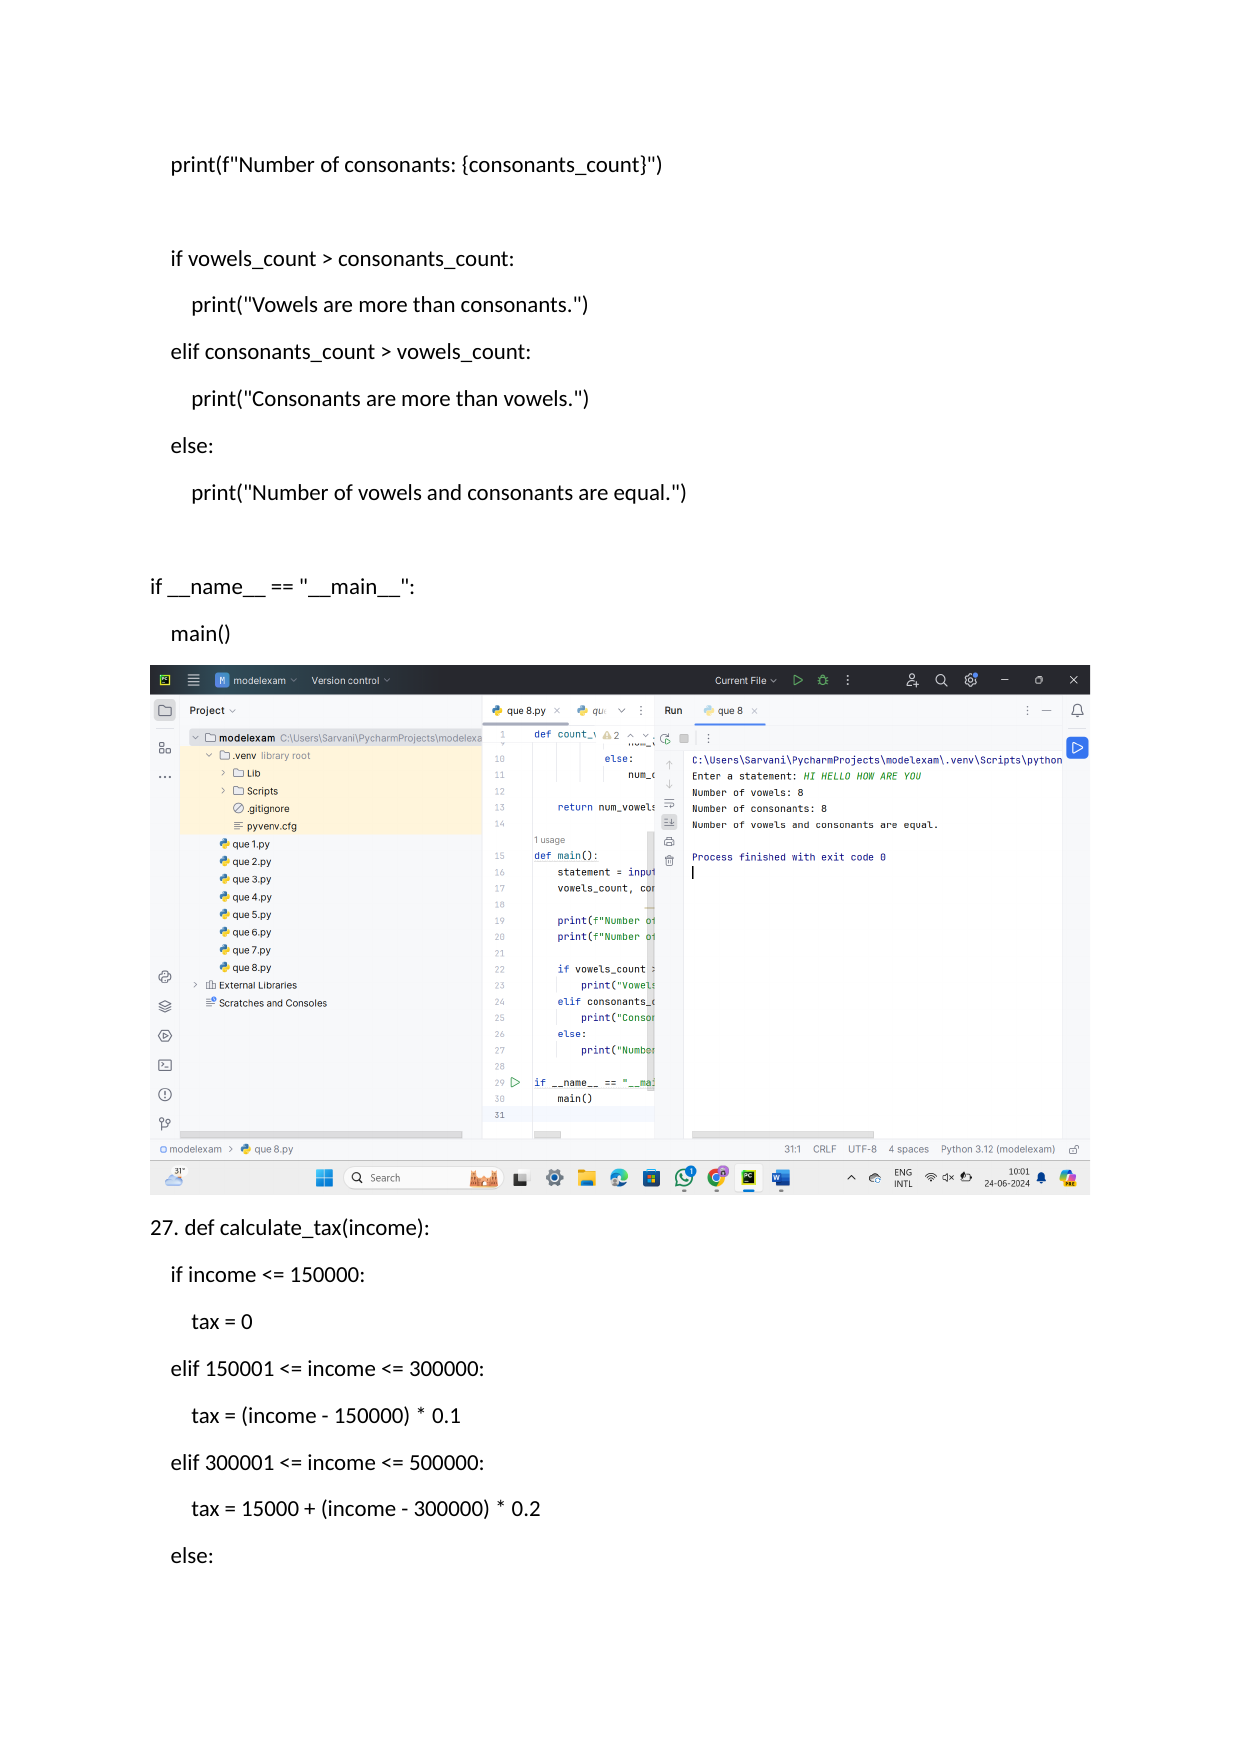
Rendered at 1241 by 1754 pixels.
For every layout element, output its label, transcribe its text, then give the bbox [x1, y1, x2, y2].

text elif 300001 <= income <= 500000: [150, 1448, 1090, 1476]
text if vowels_count > consonants_count: [150, 244, 1090, 272]
text elif 150001 <= income <= 300000: [150, 1354, 1090, 1382]
text else: [150, 1541, 1090, 1569]
picture [150, 665, 1091, 1195]
text print(f"Number of consonants: {consonants_count}") [150, 150, 1090, 178]
text print("Consonants are more than vowels.") [150, 384, 1090, 412]
text 27. def calculate_tax(income): [150, 1213, 1090, 1241]
text elif consonants_count > vowels_count: [150, 337, 1090, 366]
text print("Number of vowels and consonants are equal.") [150, 478, 1090, 506]
text else: [150, 431, 1090, 459]
text tax = 15000 + (income - 300000) * 0.2 [150, 1494, 1090, 1523]
text tax = (income - 150000) * 0.1 [150, 1401, 1090, 1429]
text if __name__ == "__main__": [150, 572, 1090, 600]
text print("Vowels are more than consonants.") [150, 291, 1090, 319]
text tax = 0 [150, 1307, 1090, 1335]
text if income <= 150000: [150, 1260, 1090, 1288]
text main() [150, 619, 1090, 647]
